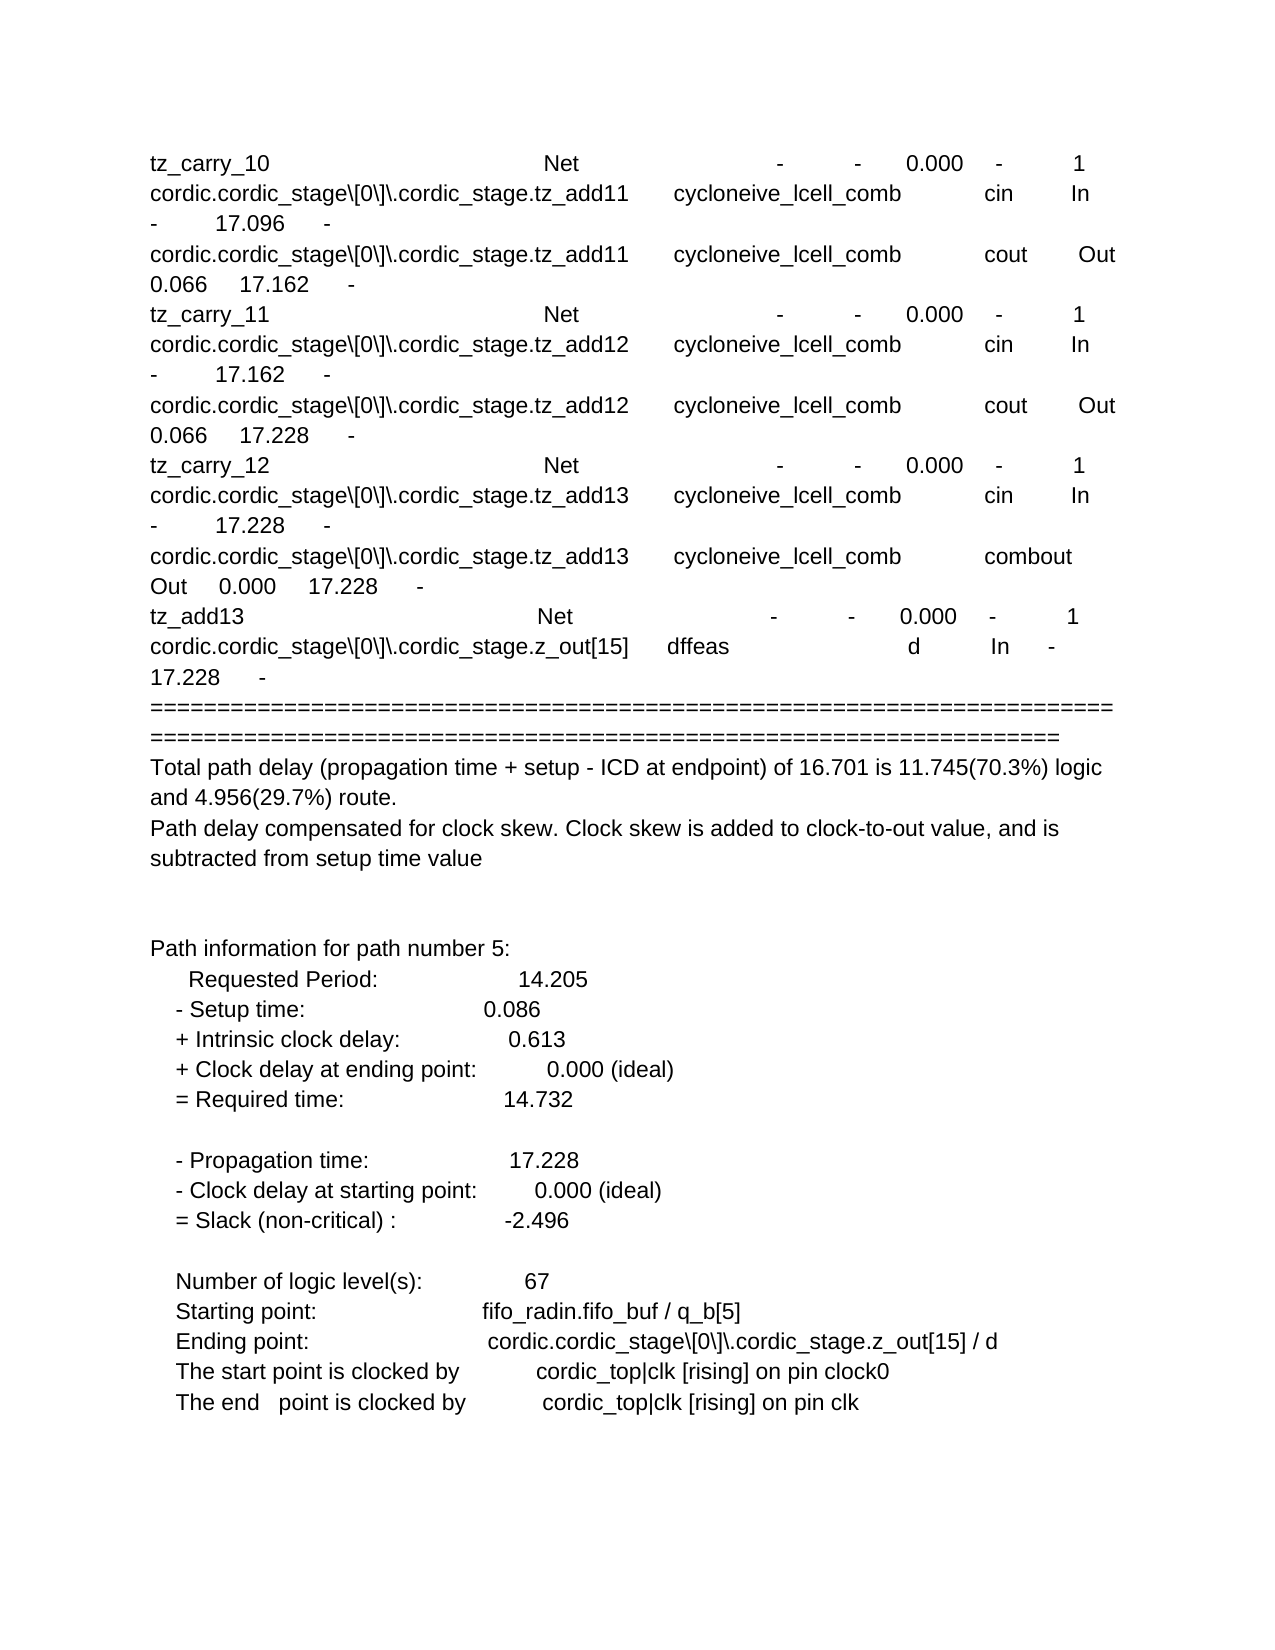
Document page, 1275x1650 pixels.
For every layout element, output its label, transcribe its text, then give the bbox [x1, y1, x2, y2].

text The end point is clocked by cordic_top|clk [rising] on pin clk [150, 1388, 1125, 1415]
text + Clock delay at ending point: 0.000 (ideal) [150, 1056, 1125, 1083]
text cordic.cordic_stage\[0\]\.cordic_stage.z_out[15] dffeas d In - 17.228 - [150, 633, 1125, 690]
text tz_carry_11 Net - - 0.000 - 1 [150, 301, 1125, 327]
text Path information for path number 5: [150, 935, 1125, 962]
text = Slack (non-critical) : -2.496 [150, 1207, 1125, 1234]
text cordic.cordic_stage\[0\]\.cordic_stage.tz_add13 cycloneive_lcell_comb combout Out 0.000 17.228 - [150, 543, 1125, 599]
text tz_add13 Net - - 0.000 - 1 [150, 603, 1125, 629]
text cordic.cordic_stage\[0\]\.cordic_stage.tz_add12 cycloneive_lcell_comb cout Out 0.066 17.228 - [150, 392, 1125, 448]
text - Propagation time: 17.228 [150, 1147, 1125, 1173]
text Starting point: fifo_radin.fifo_buf / q_b[5] [150, 1298, 1125, 1324]
text cordic.cordic_stage\[0\]\.cordic_stage.tz_add11 cycloneive_lcell_comb cout Out 0.066 17.162 - [150, 241, 1125, 297]
text - Clock delay at starting point: 0.000 (ideal) [150, 1177, 1125, 1203]
text Path delay compensated for clock skew. Clock skew is added to clock-to-out value, and is subtracted from setup time value [150, 814, 1125, 871]
text cordic.cordic_stage\[0\]\.cordic_stage.tz_add11 cycloneive_lcell_comb cin In - 17.096 - [150, 180, 1125, 237]
text Total path delay (propagation time + setup - ICD at endpoint) of 16.701 is 11.745(70.3%) logic and 4.956(29.7%) route. [150, 754, 1125, 811]
text The start point is clocked by cordic_top|clk [rising] on pin clock0 [150, 1358, 1125, 1385]
text - Setup time: 0.086 [150, 996, 1125, 1022]
text Requested Period: 14.205 [150, 966, 1125, 992]
text ============================================================================================================================================ [150, 694, 1125, 750]
text tz_carry_12 Net - - 0.000 - 1 [150, 452, 1125, 478]
text cordic.cordic_stage\[0\]\.cordic_stage.tz_add13 cycloneive_lcell_comb cin In - 17.228 - [150, 482, 1125, 539]
text Number of logic level(s): 67 [150, 1268, 1125, 1294]
text + Intrinsic clock delay: 0.613 [150, 1026, 1125, 1052]
text = Required time: 14.732 [150, 1086, 1125, 1113]
text cordic.cordic_stage\[0\]\.cordic_stage.tz_add12 cycloneive_lcell_comb cin In - 17.162 - [150, 331, 1125, 388]
text Ending point: cordic.cordic_stage\[0\]\.cordic_stage.z_out[15] / d [150, 1328, 1125, 1354]
text tz_carry_10 Net - - 0.000 - 1 [150, 150, 1125, 176]
